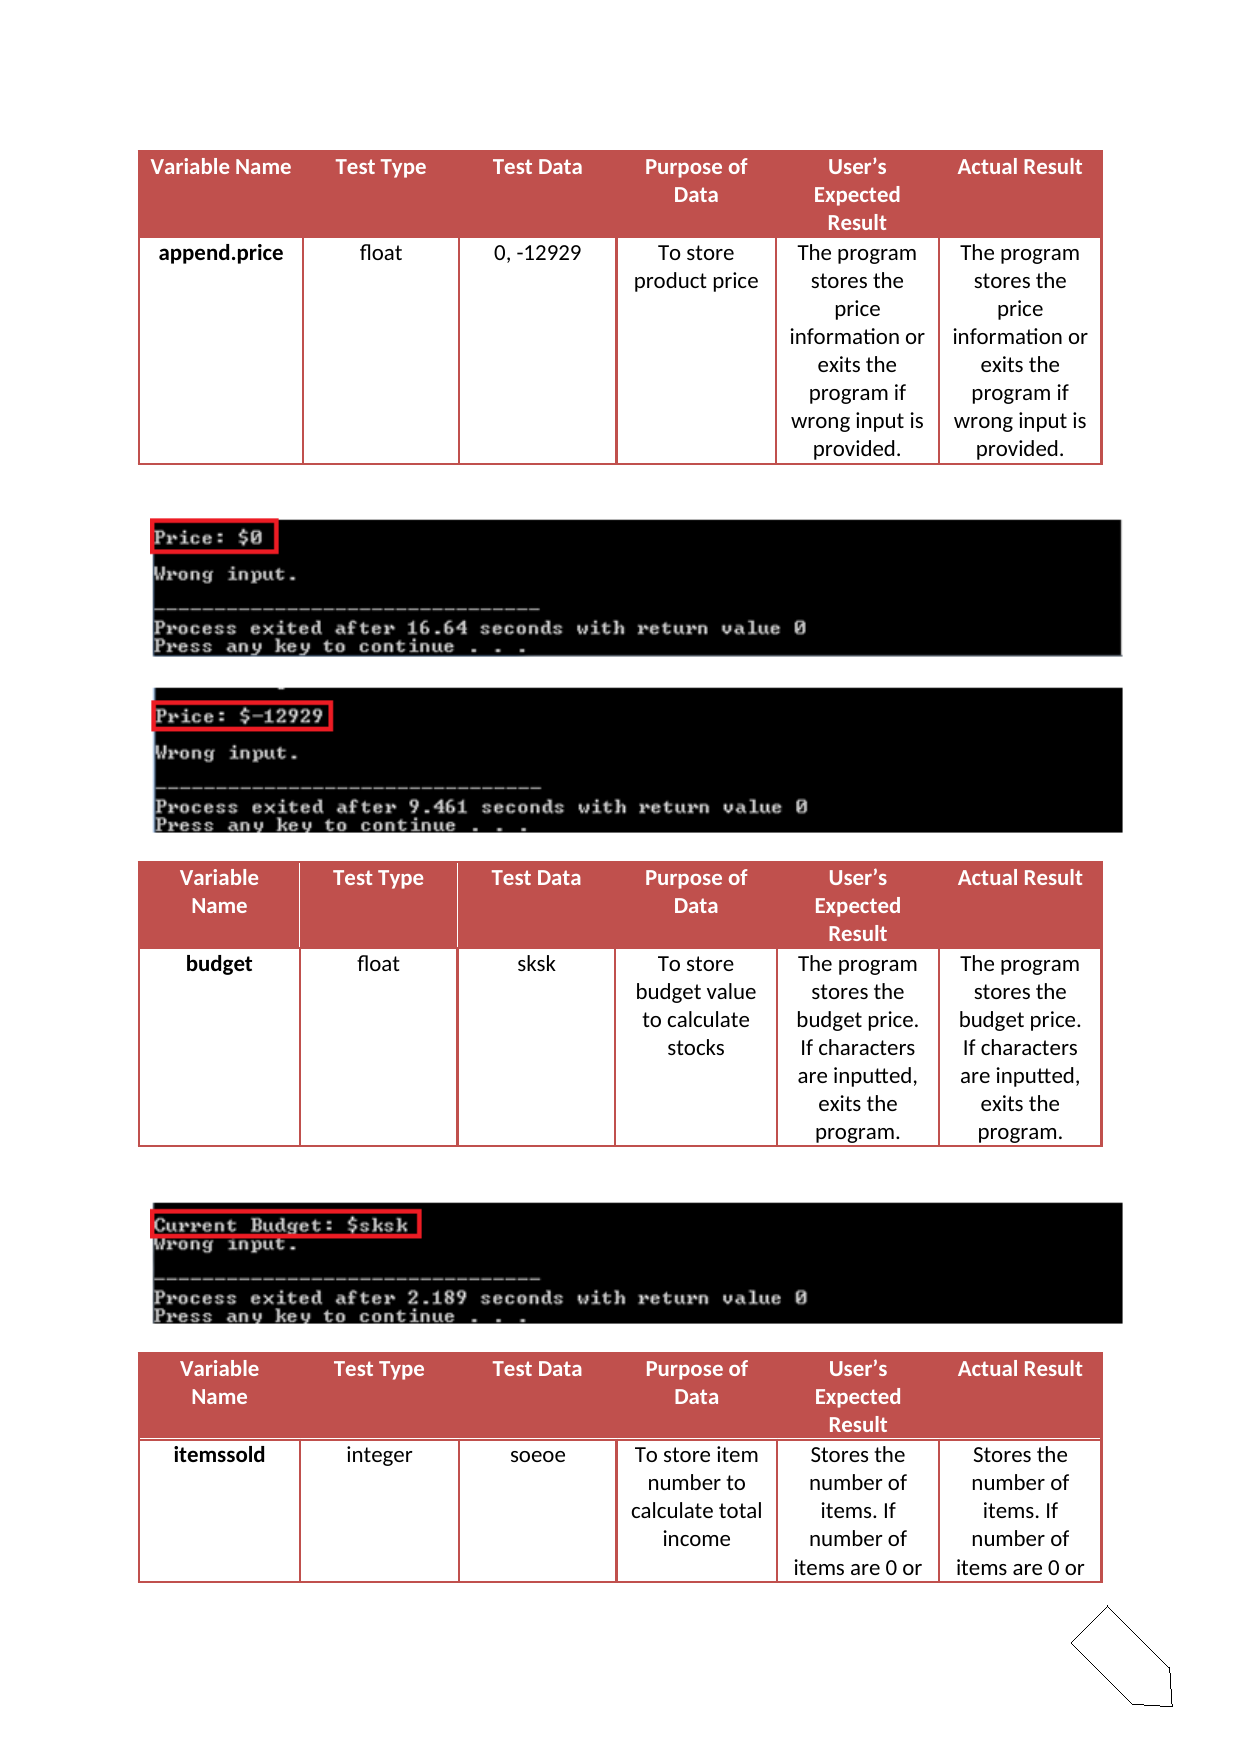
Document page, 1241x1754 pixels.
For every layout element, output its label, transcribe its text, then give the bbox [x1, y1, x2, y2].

table_header Purpose of Data [616, 152, 776, 236]
table_cell The program stores the price information or exits the program if wrong input is provided. [777, 238, 938, 462]
picture [150, 685, 1125, 836]
table_header Actual Result [939, 152, 1100, 236]
table_cell 0, -12929 [460, 238, 615, 462]
picture [150, 517, 1125, 660]
table_header Variable Name [140, 152, 303, 236]
table_header Test Type [303, 152, 459, 236]
table_header User’s Expected Result [777, 863, 939, 947]
picture [150, 1200, 1125, 1327]
table_cell sksk [459, 949, 614, 1145]
table_cell To store budget value to calculate stocks [616, 949, 776, 1145]
table_cell append.price [140, 238, 302, 462]
table_header Purpose of Data [616, 1354, 777, 1438]
table_cell float [304, 238, 458, 462]
table_header User’s Expected Result [777, 1354, 939, 1438]
table_header Actual Result [939, 863, 1100, 947]
table_header Test Type [300, 863, 457, 947]
table_header Actual Result [939, 1354, 1100, 1438]
table_header Test Type [300, 1354, 459, 1438]
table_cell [618, 1441, 776, 1581]
table_cell The program stores the price information or exits the program if wrong input is provided. [940, 238, 1100, 462]
table_cell float [301, 949, 456, 1145]
table_header User’s Expected Result [776, 152, 939, 236]
table_header Test Data [459, 152, 616, 236]
table_cell soeoe [460, 1441, 615, 1581]
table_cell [778, 1441, 938, 1581]
table_header Variable Name [140, 863, 299, 947]
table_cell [940, 1441, 1100, 1581]
table_cell itemssold [140, 1441, 299, 1581]
table_cell To store product price [618, 238, 775, 462]
table_cell The program stores the budget price. If characters are inputted, exits the program. [778, 949, 938, 1145]
table_cell integer [301, 1441, 458, 1581]
table_header Variable Name [140, 1354, 300, 1438]
table_header Purpose of Data [615, 863, 777, 947]
table_header Test Data [459, 1354, 616, 1438]
table_header Test Data [458, 863, 615, 947]
table_cell budget [140, 949, 299, 1145]
table_cell The program stores the budget price. If characters are inputted, exits the program. [940, 949, 1100, 1145]
